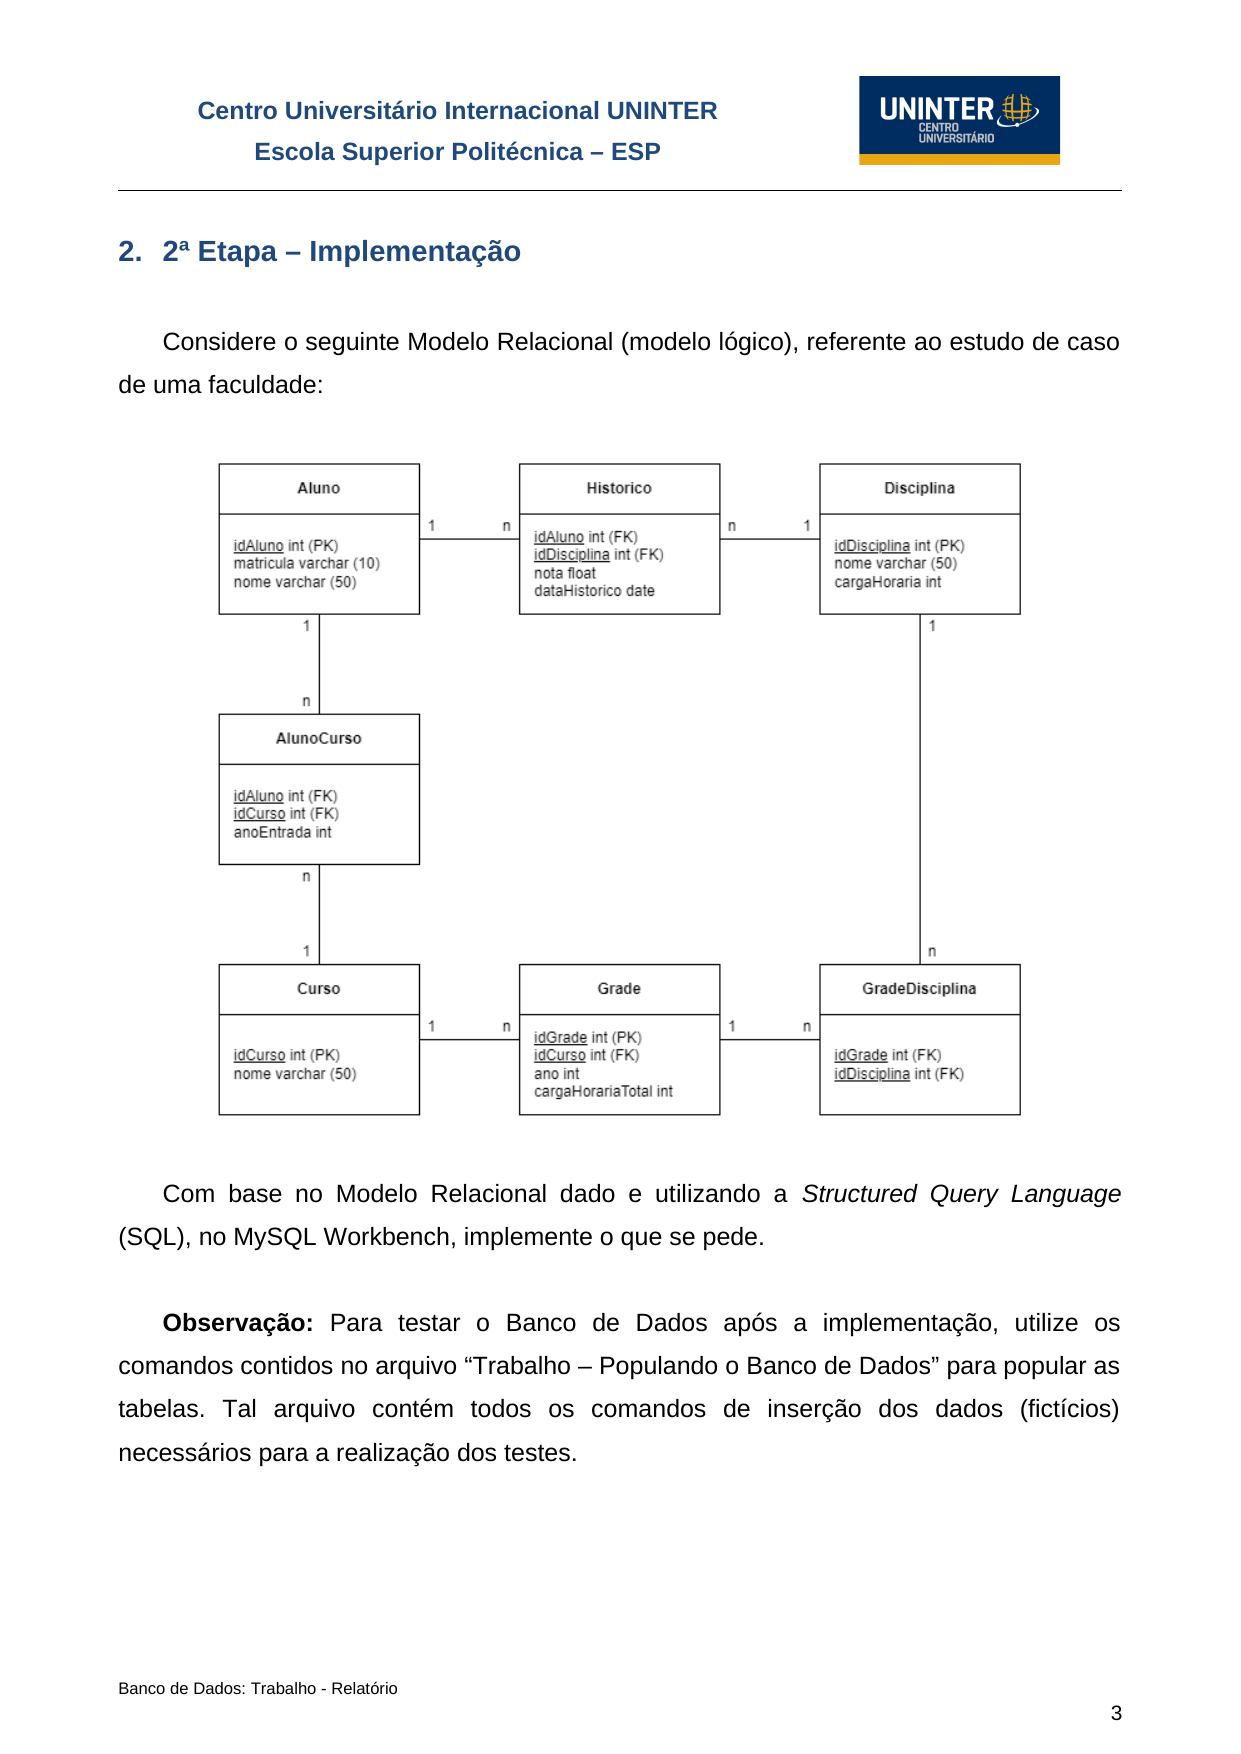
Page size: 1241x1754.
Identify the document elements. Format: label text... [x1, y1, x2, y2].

text Com base no Modelo Relacional dado e utilizando a Structured Query Language (SQL), no MySQL Workbench, implemente o que se pede. [118, 1179, 1122, 1251]
picture [859, 76, 1061, 165]
picture [210, 456, 1030, 1123]
text Considere o seguinte Modelo Relacional (modelo lógico), referente ao estudo de caso de uma faculdade: [118, 327, 1122, 399]
list 2ª Etapa – Implementação [118, 233, 1122, 267]
text Observação: Para testar o Banco de Dados após a implementação, utilize os comandos contidos no arquivo “Trabalho – Populando o Banco de Dados” para popular as tabelas. Tal arquivo contém todos os comandos de inserção dos dados (fictícios) necessários para a realização dos testes. [118, 1308, 1122, 1466]
